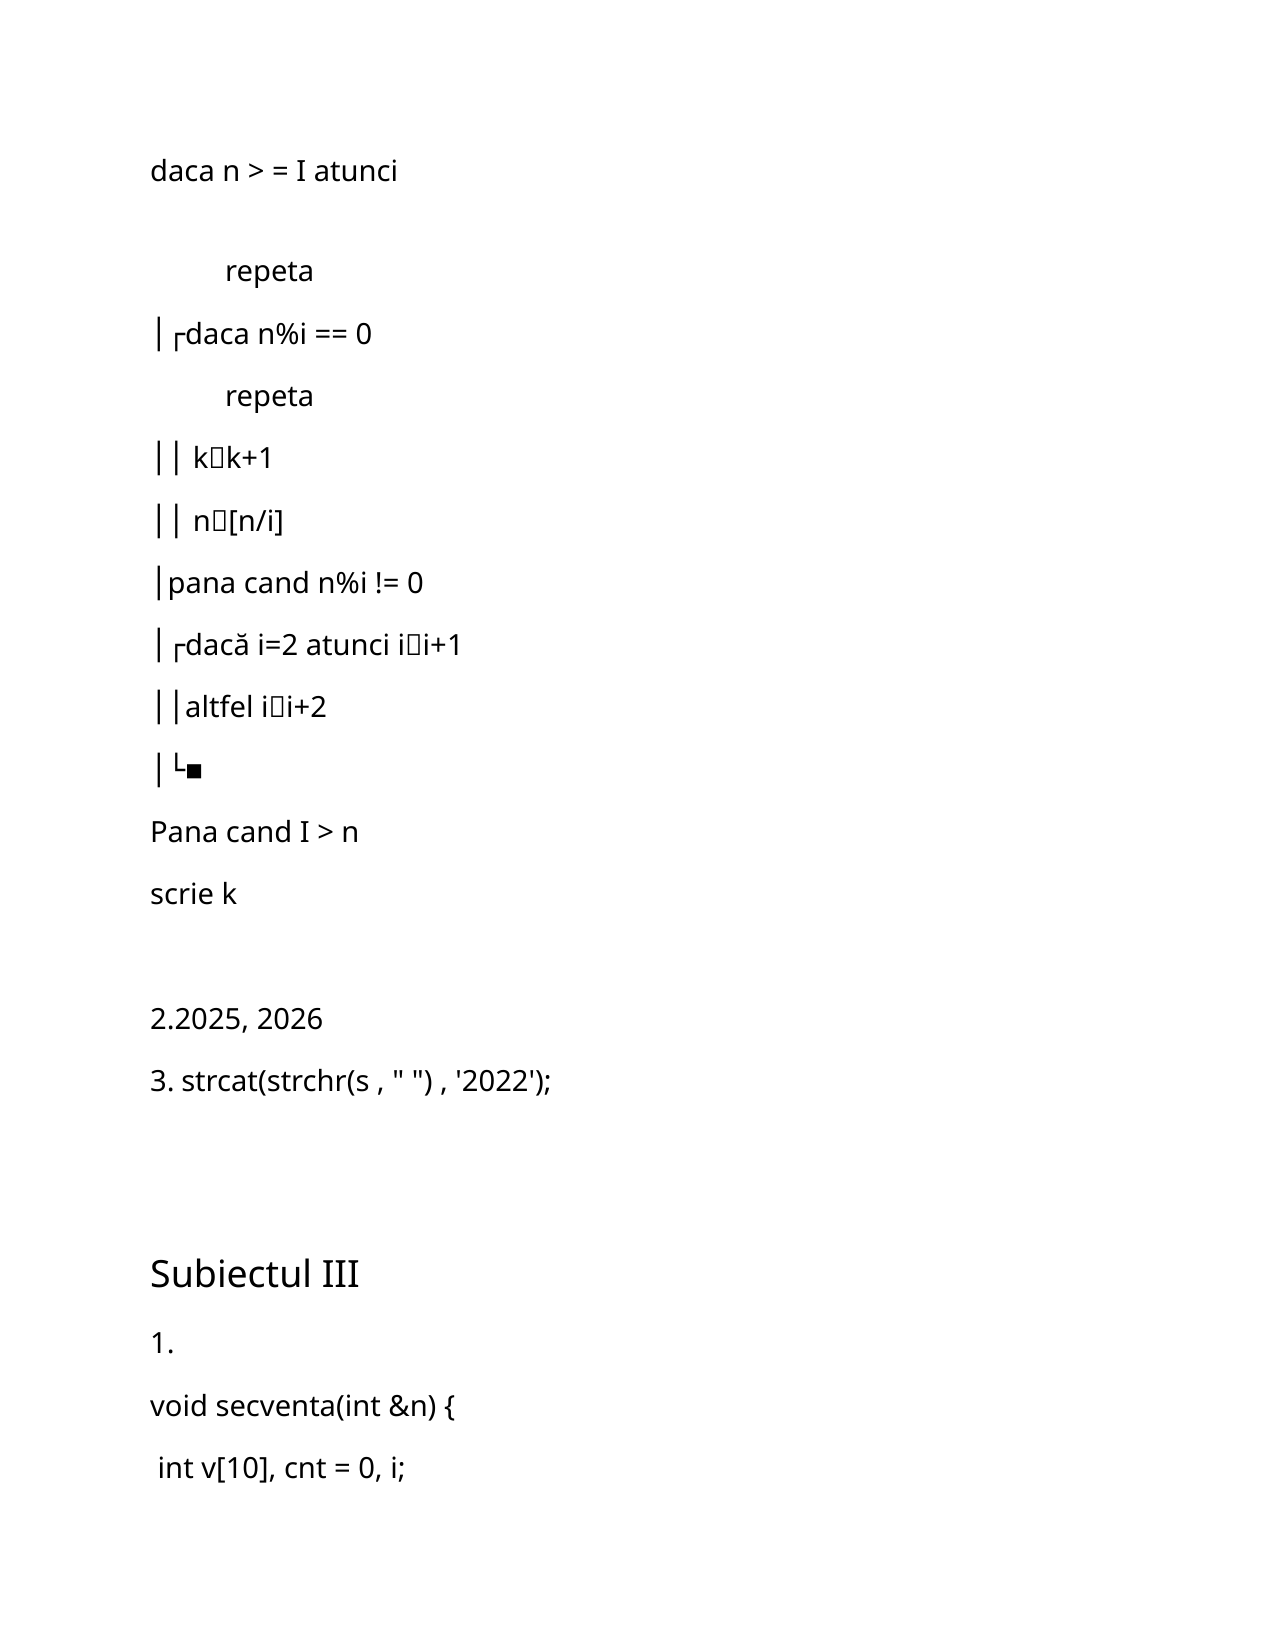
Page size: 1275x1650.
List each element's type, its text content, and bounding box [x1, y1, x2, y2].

text int v[10], cnt = 0, i; [150, 1447, 1125, 1487]
text void secventa(int &n) { [150, 1385, 1125, 1424]
text 1. [150, 1323, 1125, 1362]
text 2.2025, 2026 [150, 998, 1125, 1038]
text │┌daca n%i == 0 [150, 313, 1125, 353]
text Subiectul III [150, 1247, 1125, 1298]
text │└■ [150, 749, 1125, 789]
text ││ n[n/i] [150, 500, 1125, 539]
text scrie k [150, 873, 1125, 913]
text 3. strcat(strchr(s , " ") , '2022'); [150, 1060, 1125, 1100]
text daca n > = I atunci [150, 150, 1125, 229]
text ││ kk+1 [150, 437, 1125, 477]
text repeta [150, 375, 1125, 415]
text ││altfel ii+2 [150, 687, 1125, 726]
text repeta [150, 251, 1125, 290]
text Pana cand I > n [150, 811, 1125, 851]
text │┌dacă i=2 atunci ii+1 [150, 624, 1125, 664]
text │pana cand n%i != 0 [150, 562, 1125, 602]
